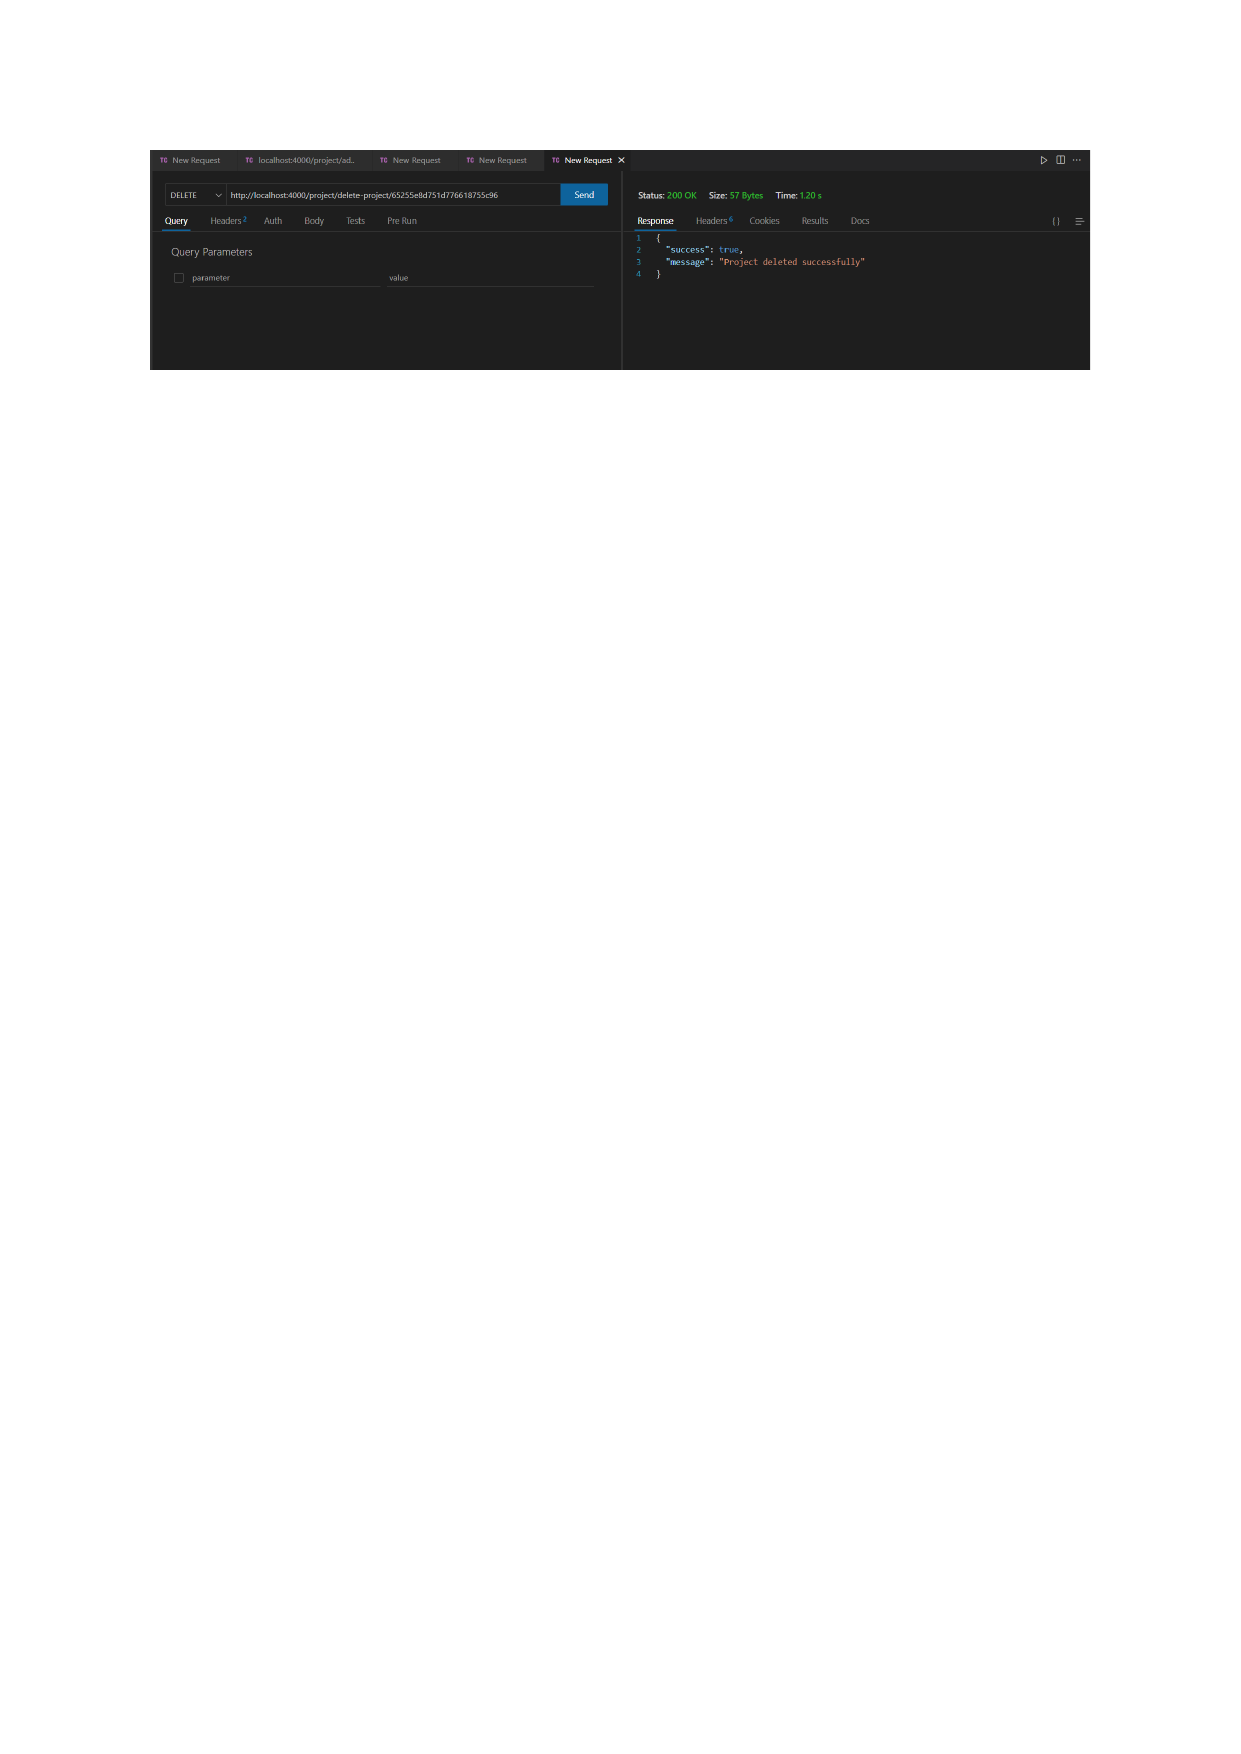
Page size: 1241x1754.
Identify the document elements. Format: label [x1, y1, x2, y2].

picture [150, 150, 1091, 370]
